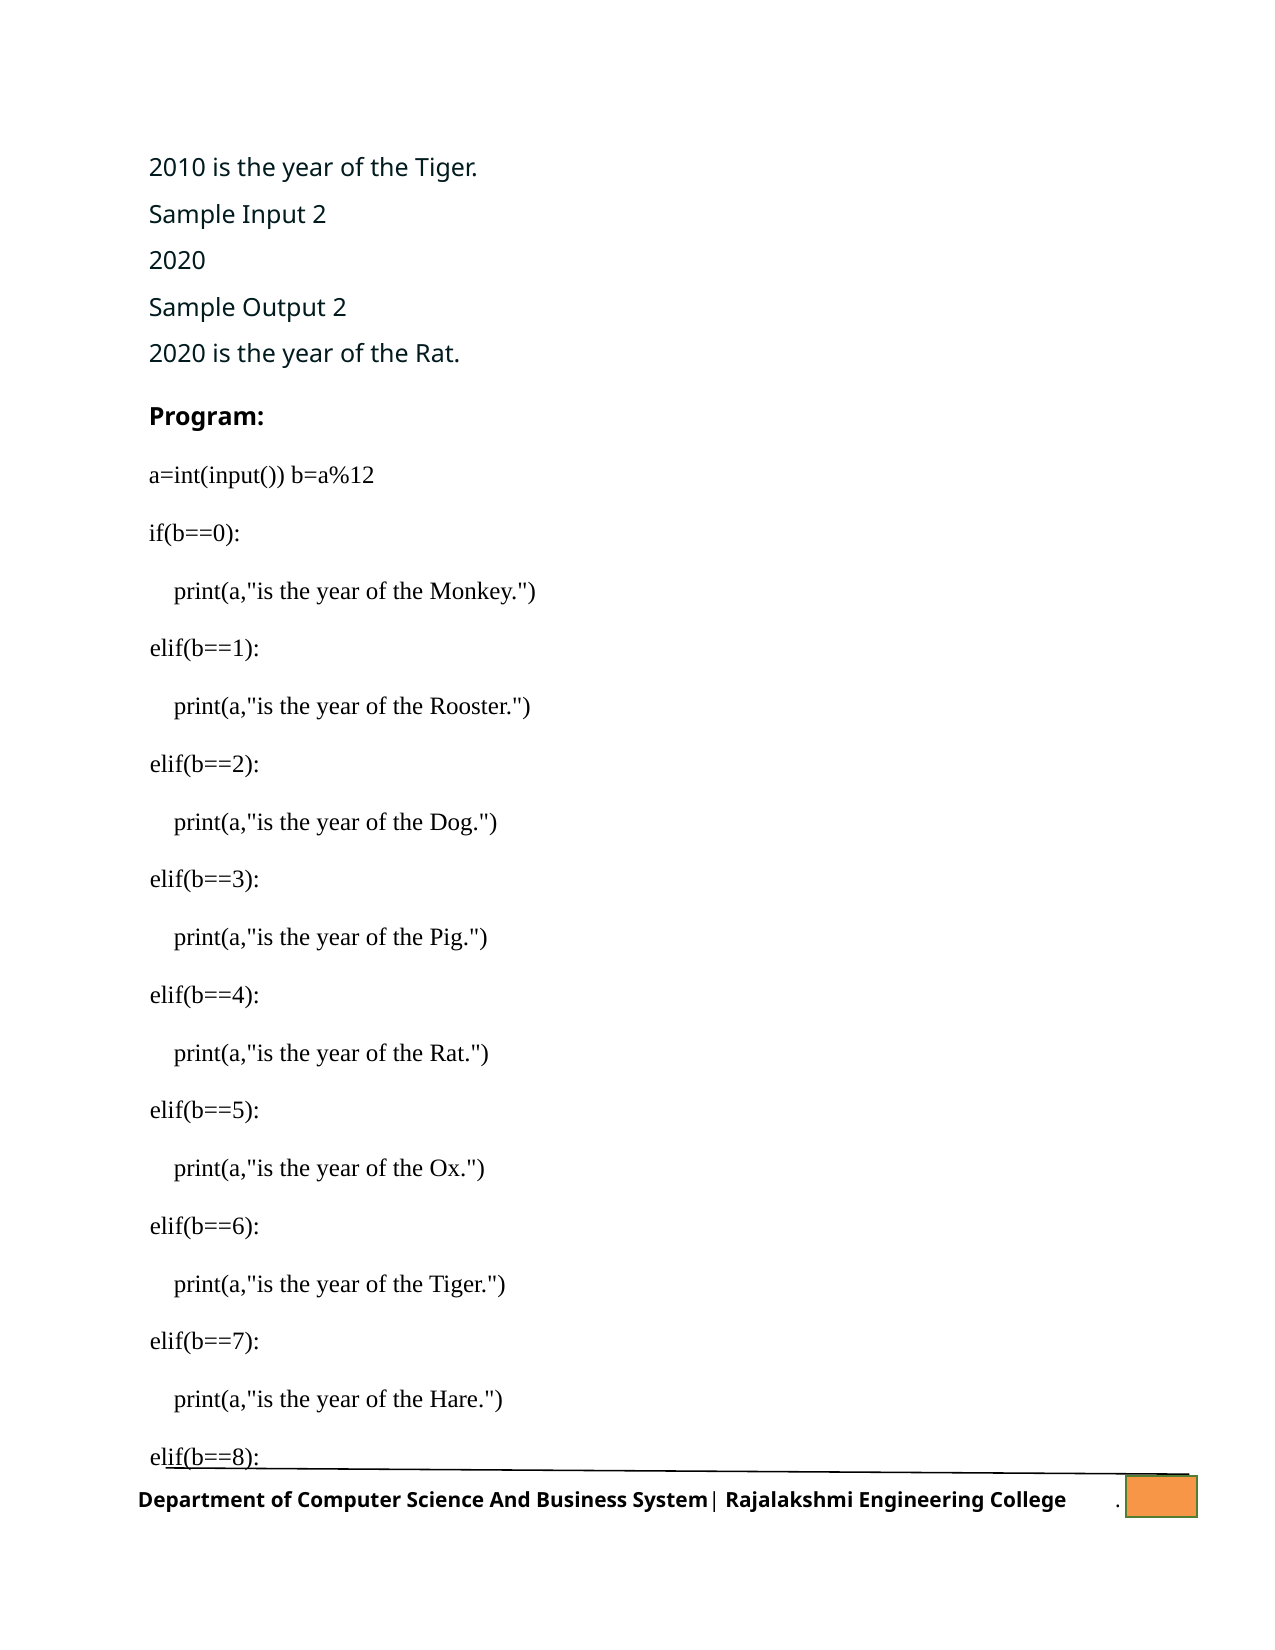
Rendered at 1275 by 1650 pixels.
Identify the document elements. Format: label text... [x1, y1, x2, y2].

text print(a,"is the year of the Pig.") elif(b==4): [148, 922, 583, 1008]
text print(a,"is the year of the Hare.") elif(b==8): [148, 1384, 583, 1471]
text Program: [148, 398, 1126, 433]
text print(a,"is the year of the Dog.") elif(b==3): [148, 807, 583, 893]
text Sample Input 2 [148, 196, 1126, 231]
text 2010 is the year of the Tiger. [148, 150, 1126, 184]
text print(a,"is the year of the Tiger.") elif(b==7): [148, 1269, 583, 1355]
text 2020 [148, 243, 1126, 277]
text Sample Output 2 [148, 289, 1126, 323]
text print(a,"is the year of the Monkey.") elif(b==1): [148, 576, 583, 662]
text a=int(input()) b=a%12 [148, 460, 376, 489]
text print(a,"is the year of the Rooster.") elif(b==2): [148, 691, 583, 777]
text 2020 is the year of the Rat. [148, 336, 1126, 370]
text print(a,"is the year of the Rat.") elif(b==5): [148, 1038, 583, 1124]
text if(b==0): [148, 518, 583, 547]
text print(a,"is the year of the Ox.") elif(b==6): [148, 1153, 583, 1239]
